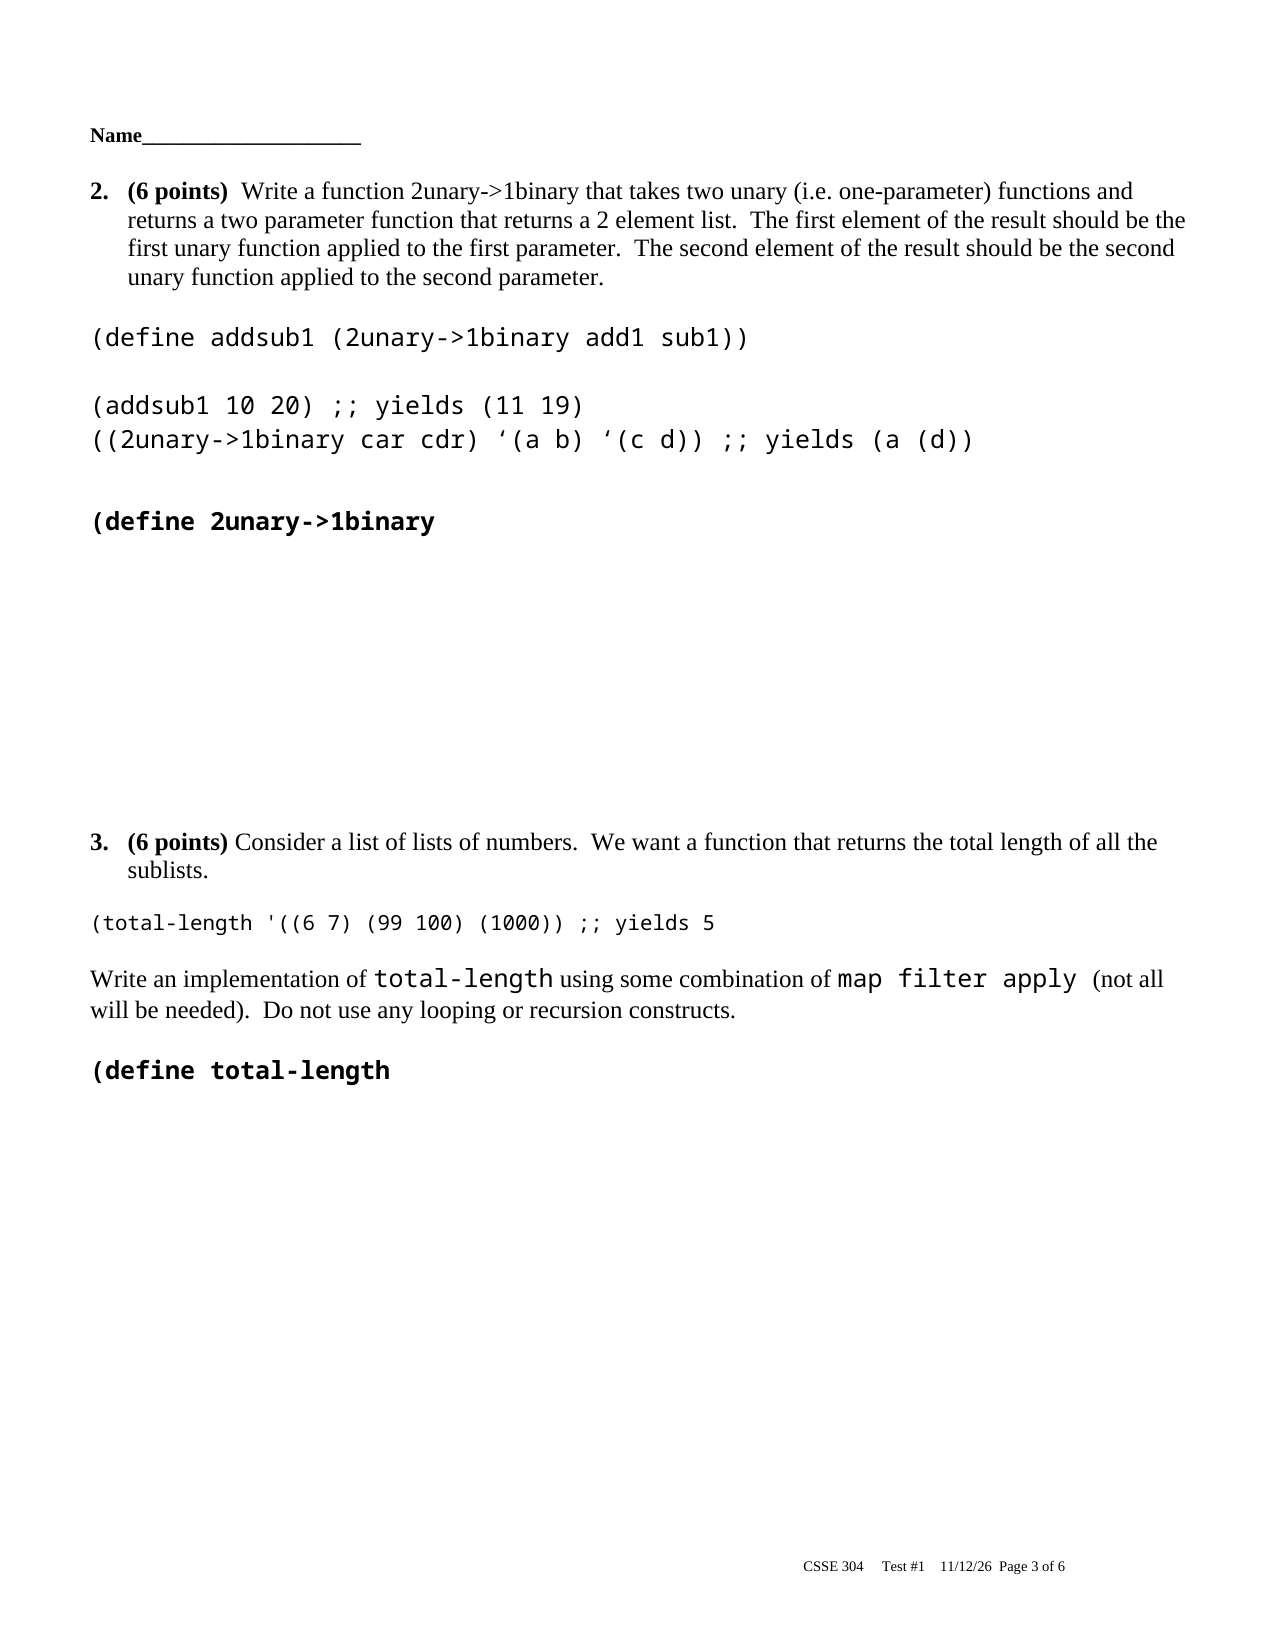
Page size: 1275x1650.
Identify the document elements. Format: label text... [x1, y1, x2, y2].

text (define total-length [90, 1052, 1200, 1087]
text (total-length '((6 7) (99 100) (1000)) ;; yields 5 [90, 908, 1200, 937]
text (define addsub1 (2unary->1binary add1 sub1)) [90, 320, 1200, 354]
text Write an implementation of total-length using some combination of map filter apply (not all will be needed). Do not use any looping or recursion constructs. [90, 961, 1200, 1024]
list (6 points) Consider a list of lists of numbers. We want a function that returns the total length of all the sublists. [90, 827, 1200, 884]
text (addsub1 10 20) ;; yields (11 19) [90, 388, 1200, 422]
text Name_____________________ [90, 123, 1200, 147]
text ((2unary->1binary car cdr) ‘(a b) ‘(c d)) ;; yields (a (d)) [90, 422, 1200, 456]
text (define 2unary->1binary [90, 504, 1200, 538]
list (6 points) Write a function 2unary->1binary that takes two unary (i.e. one-parameter) functions and returns a two parameter function that returns a 2 element list. The first element of the result should be the first unary function applied to the first parameter. The second element of the result should be the second unary function applied to the second parameter. [90, 176, 1200, 291]
